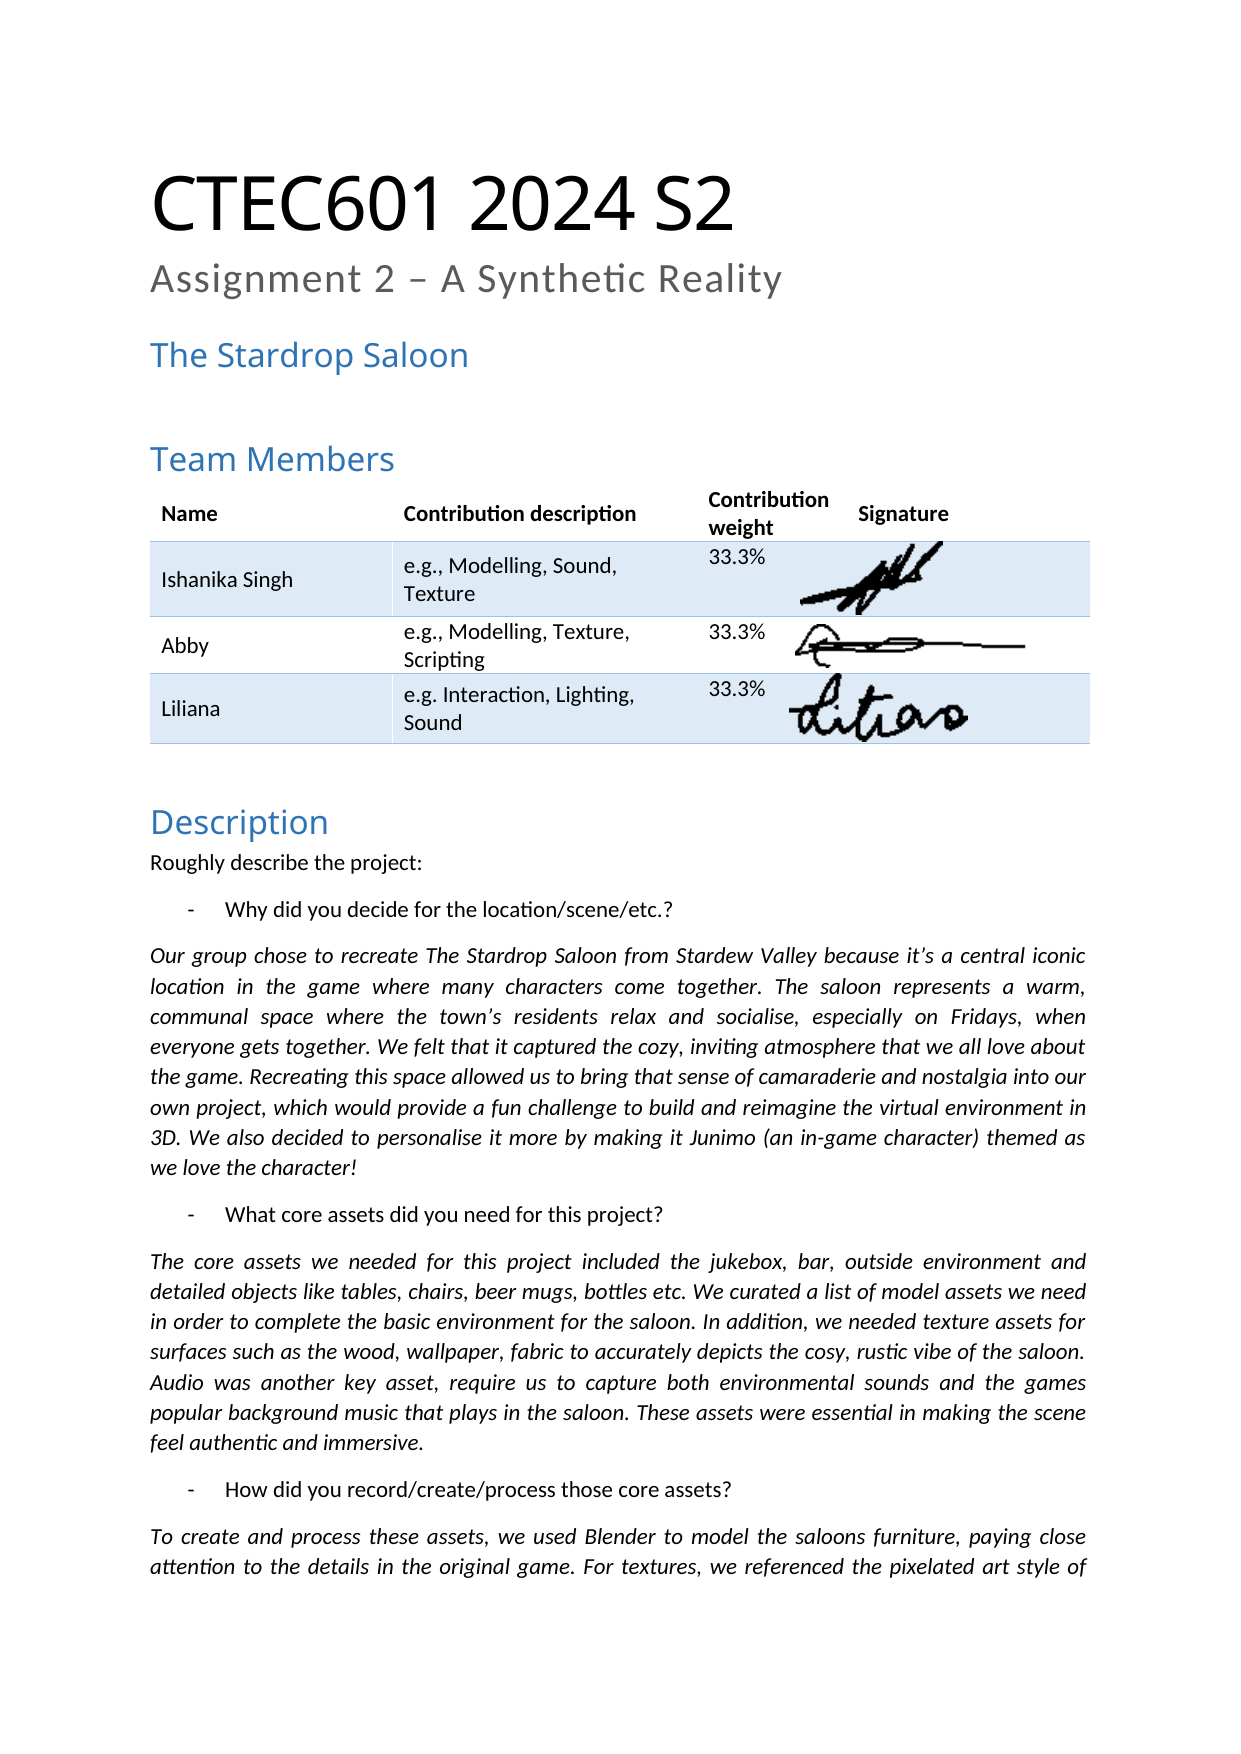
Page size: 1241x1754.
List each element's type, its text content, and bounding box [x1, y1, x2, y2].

table_header Contribution description [393, 485, 697, 541]
list How did you record/create/process those core assets? [187, 1475, 1090, 1503]
list What core assets did you need for this project? [187, 1200, 1090, 1228]
subtitle Assignment 2 – A Synthetic Reality [150, 252, 1090, 303]
table_cell e.g. Interaction, Lighting, Sound [393, 674, 697, 743]
table_cell [847, 542, 1090, 616]
title CTEC601 2024 S2 [150, 150, 1090, 252]
table_cell 33.3% [697, 674, 847, 743]
table_header Signature [847, 485, 1090, 541]
table_header Name [150, 485, 392, 541]
subtitle Team Members [150, 436, 1090, 482]
subtitle The Stardrop Saloon [150, 332, 1090, 377]
table_cell e.g., Modelling, Texture, Scripting [393, 617, 697, 673]
picture [795, 624, 1027, 668]
text Our group chose to recreate The Stardrop Saloon from Stardew Valley because it’s a central iconic location in the game where many characters come together. The saloon represents a warm, communal space where the town’s residents relax and socialise, especially on Fridays, when everyone gets together. We felt that it captured the cozy, inviting atmosphere that we all love about the game. Recreating this space allowed us to bring that sense of camaraderie and nostalgia into our own project, which would provide a fun challenge to build and reimagine the virtual environment in 3D. We also decided to personalise it more by making it Junimo (an in-game character) themed as we love the character! [150, 942, 1090, 1181]
table_cell [847, 617, 1090, 673]
table_header Contribution weight [697, 485, 847, 541]
picture [789, 673, 968, 742]
table_cell 33.3% [697, 617, 847, 673]
picture [800, 541, 943, 615]
list Why did you decide for the location/scene/etc.? [187, 895, 1090, 923]
table_cell Liliana [150, 674, 392, 743]
table_cell 33.3% [697, 542, 847, 616]
text The core assets we needed for this project included the jukebox, bar, outside environment and detailed objects like tables, chairs, beer mugs, bottles etc. We curated a list of model assets we need in order to complete the basic environment for the saloon. In addition, we needed texture assets for surfaces such as the wood, wallpaper, fabric to accurately depicts the cosy, rustic vibe of the saloon. Audio was another key asset, require us to capture both environmental sounds and the games popular background music that plays in the saloon. These assets were essential in making the scene feel authentic and immersive. [150, 1247, 1090, 1456]
table_cell Ishanika Singh [150, 542, 392, 616]
table_cell [847, 674, 1090, 743]
table_cell e.g., Modelling, Sound, Texture [393, 542, 697, 616]
subtitle Description [150, 799, 1090, 844]
table_cell Abby [150, 617, 392, 673]
text Roughly describe the project: [150, 848, 1090, 876]
